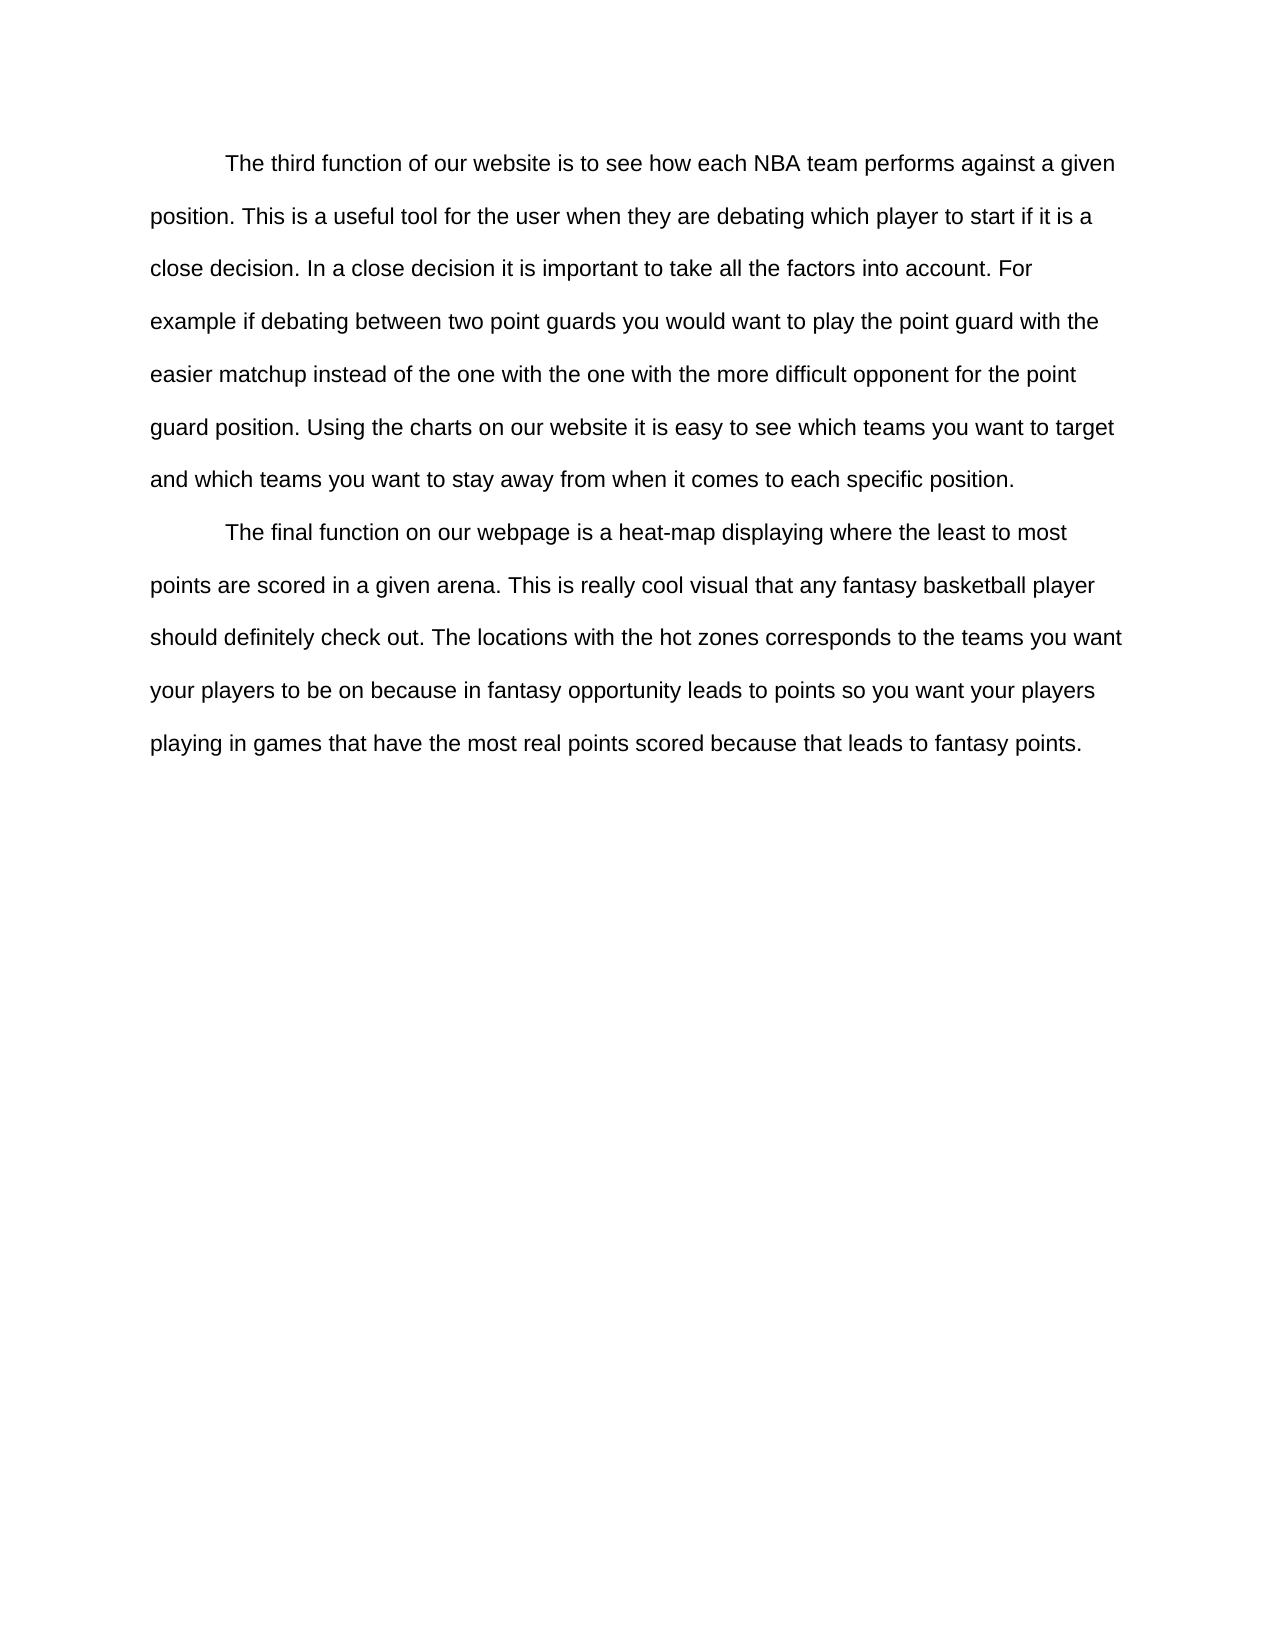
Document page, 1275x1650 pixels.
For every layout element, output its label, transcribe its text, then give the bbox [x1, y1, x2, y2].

text The third function of our website is to see how each NBA team performs against a given position. This is a useful tool for the user when they are debating which player to start if it is a close decision. In a close decision it is important to take all the factors into account. For example if debating between two point guards you would want to play the point guard with the easier matchup instead of the one with the one with the more difficult opponent for the point guard position. Using the charts on our website it is easy to see which teams you want to target and which teams you want to stay away from when it comes to each specific position. [150, 150, 1125, 493]
text The final function on our webpage is a heat-map displaying where the least to most points are scored in a given arena. This is really cool visual that any fantasy basketball player should definitely check out. The locations with the hot zones corresponds to the teams you want your players to be on because in fantasy opportunity leads to points so you want your players playing in games that have the most real points scored because that leads to fantasy points. [150, 519, 1125, 756]
